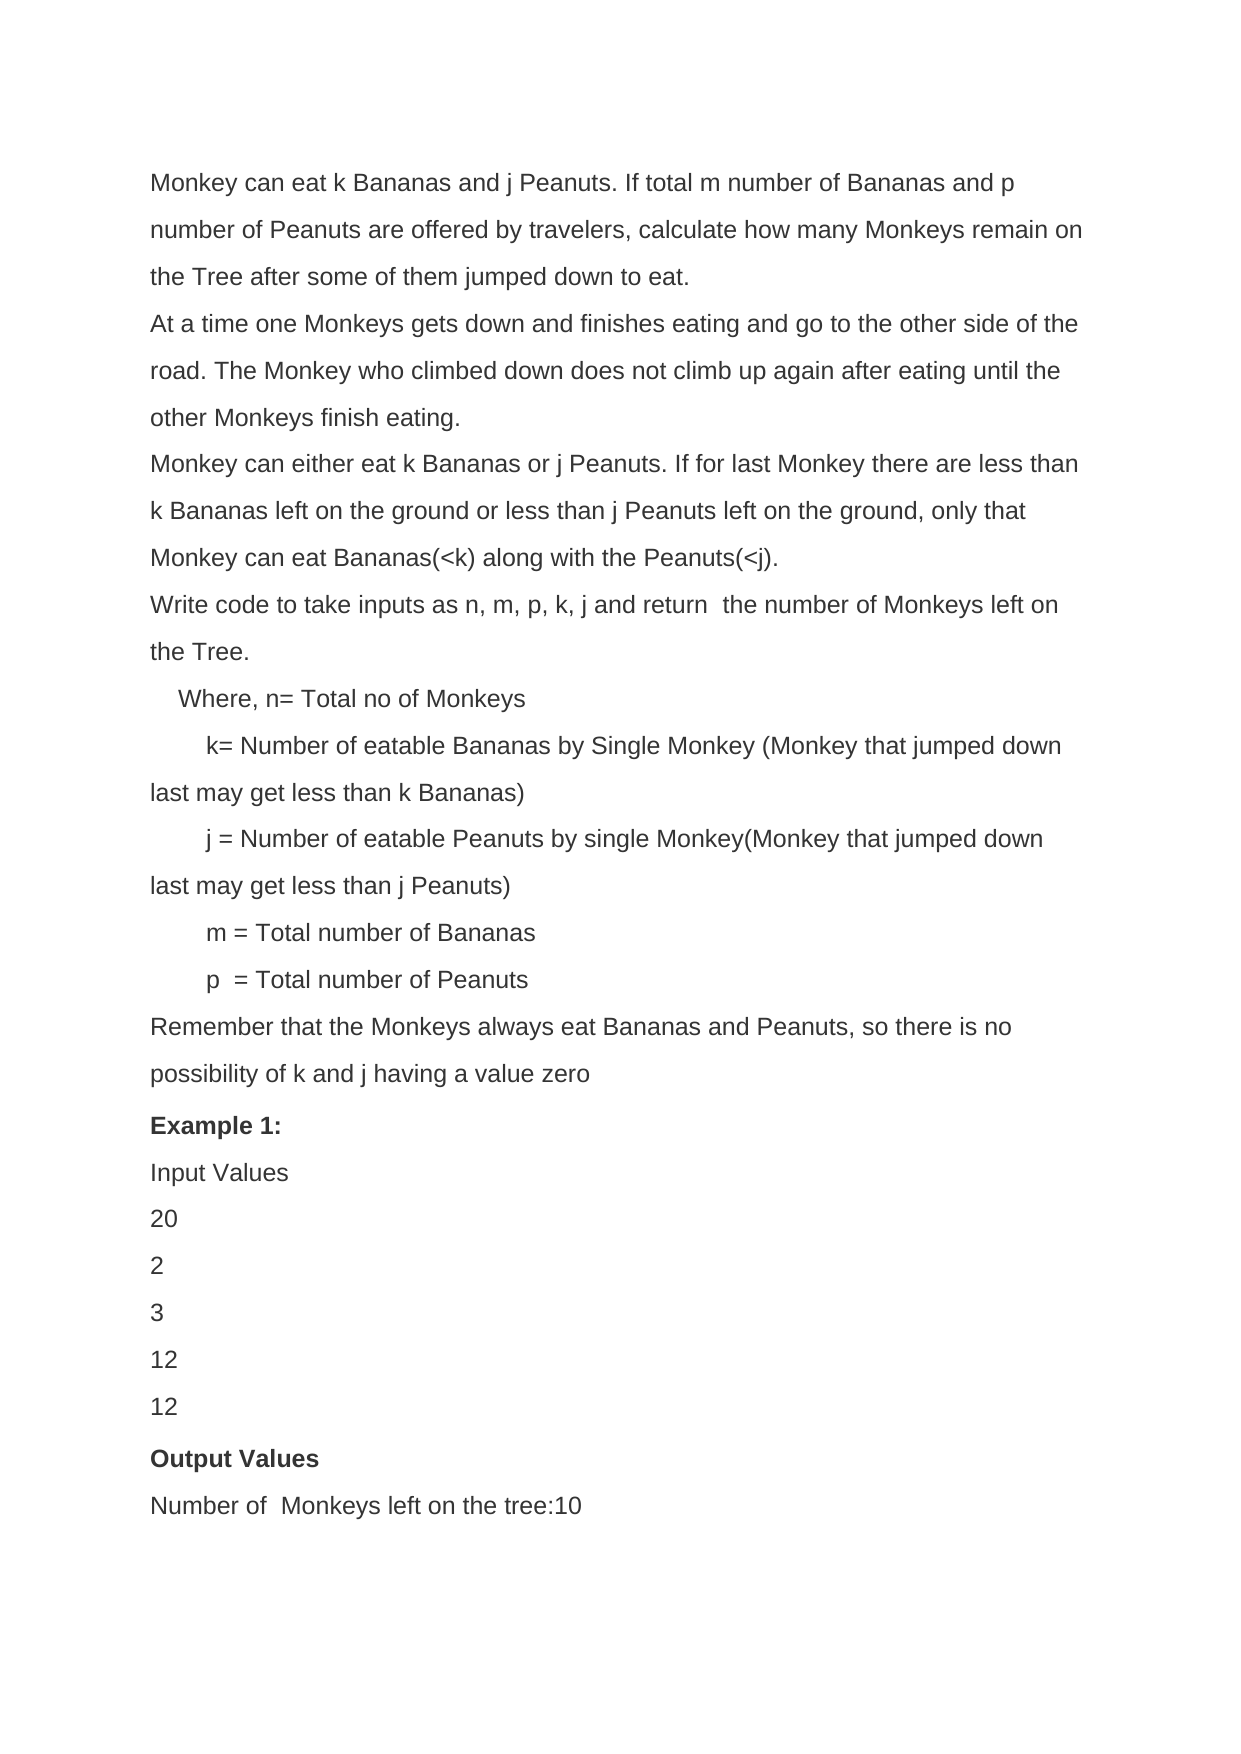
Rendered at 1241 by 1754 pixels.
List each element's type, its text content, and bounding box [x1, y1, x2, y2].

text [150, 150, 1090, 1087]
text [150, 1426, 1090, 1566]
text Example 1: Input Values 20 2 3 12 12 [150, 1093, 1090, 1421]
